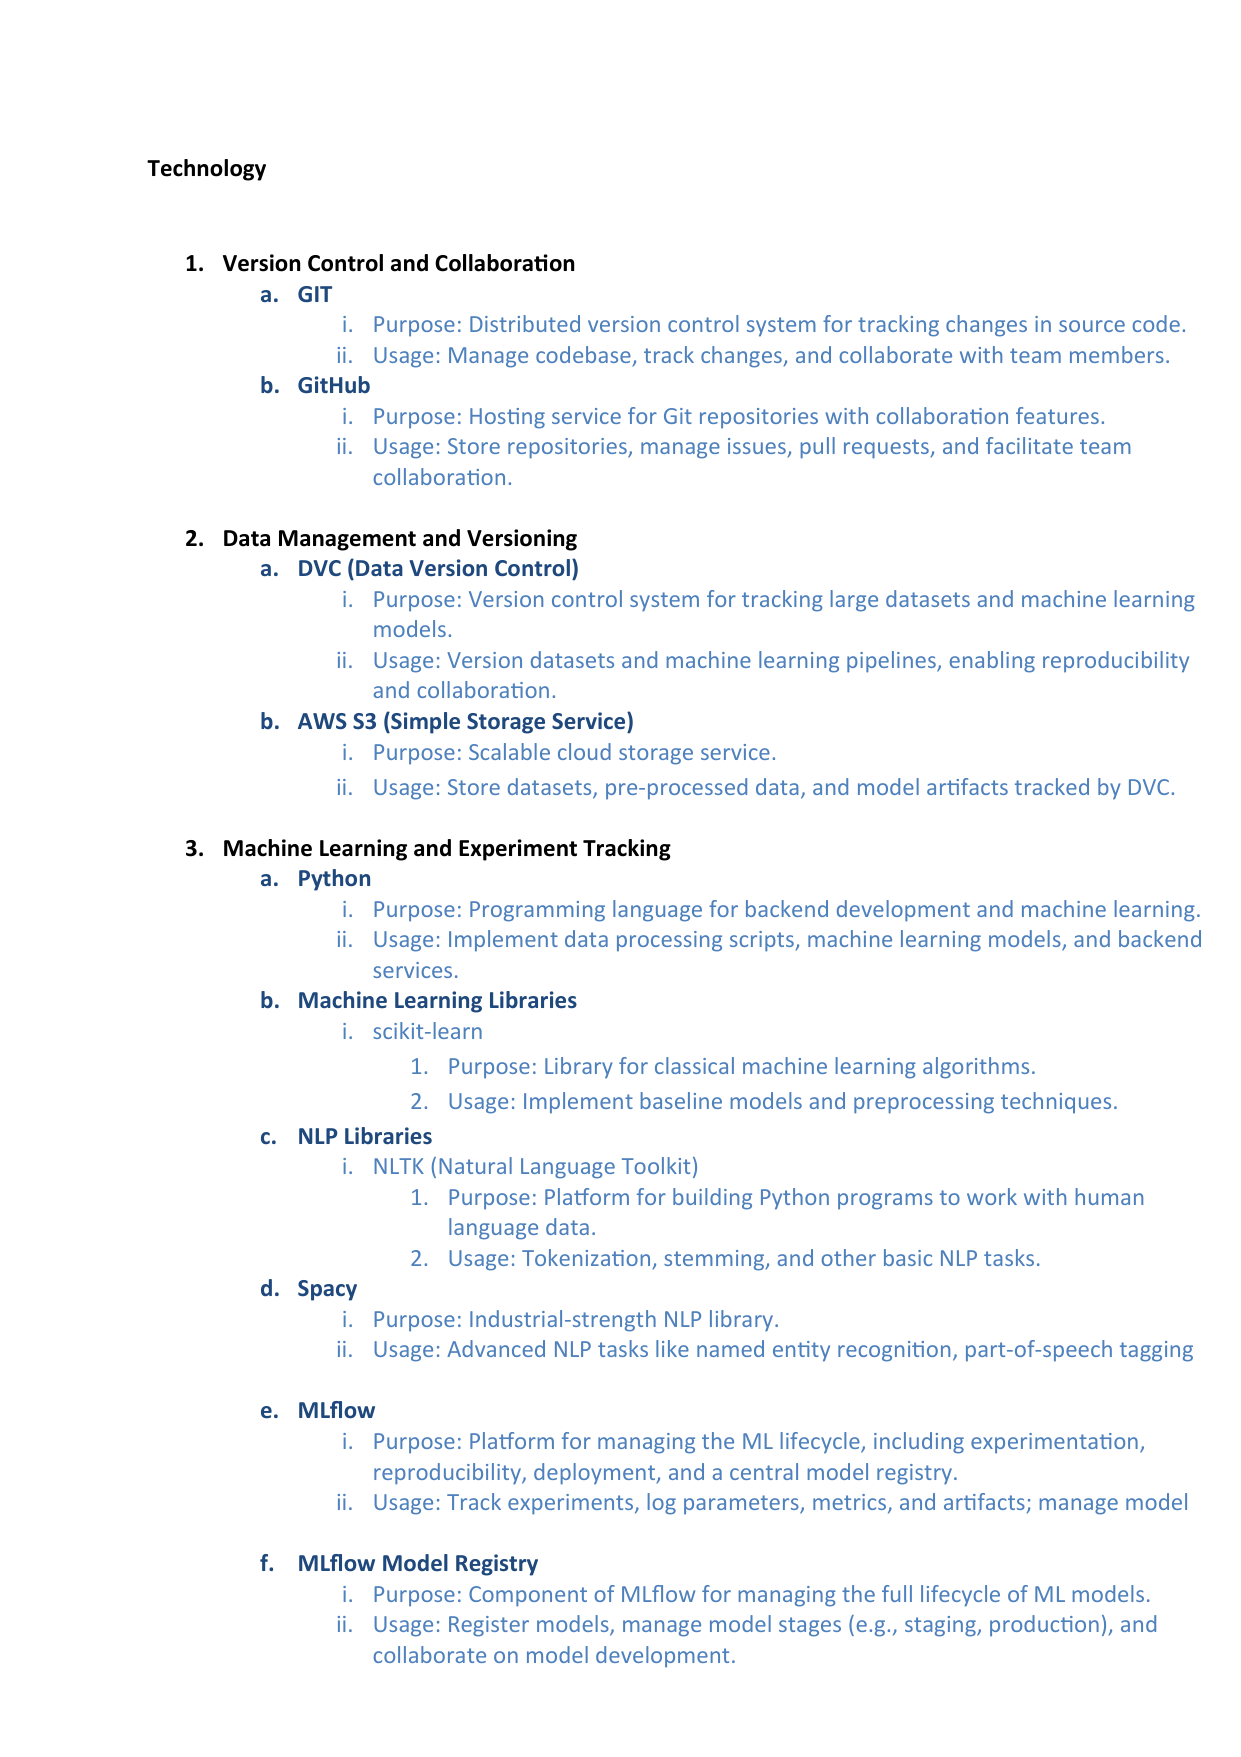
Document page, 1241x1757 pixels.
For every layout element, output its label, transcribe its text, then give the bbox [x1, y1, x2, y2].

list Usage: Implement baseline models and preprocessing techniques. [410, 1085, 1233, 1115]
list Usage: Register models, manage model stages (e.g., staging, production), and collaborate on model development. [354, 1608, 1233, 1669]
list MLflow [260, 1394, 1233, 1425]
list GitHub [260, 369, 1233, 400]
list Purpose: Programming language for backend development and machine learning. [354, 893, 1233, 923]
list Purpose: Version control system for tracking large datasets and machine learning models. [354, 583, 1233, 644]
list Usage: Manage codebase, track changes, and collaborate with team members. [354, 339, 1233, 369]
list Purpose: Library for classical machine learning algorithms. [410, 1050, 1233, 1080]
list Usage: Track experiments, log parameters, metrics, and artifacts; manage model [354, 1486, 1233, 1517]
list Purpose: Platform for building Python programs to work with human language data. [410, 1181, 1233, 1242]
list Usage: Advanced NLP tasks like named entity recognition, part-of-speech tagging [354, 1333, 1233, 1364]
list Python [260, 862, 1233, 893]
list Purpose: Scalable cloud storage service. [354, 736, 1233, 766]
list Version Control and Collaboration [185, 247, 1233, 278]
list Usage: Tokenization, stemming, and other basic NLP tasks. [410, 1242, 1233, 1272]
list DVC (Data Version Control) [260, 553, 1233, 583]
list Usage: Store datasets, pre-processed data, and model artifacts tracked by DVC. [354, 771, 1233, 801]
list Machine Learning and Experiment Tracking [185, 832, 1233, 862]
list Usage: Implement data processing scripts, machine learning models, and backend services. [354, 923, 1233, 984]
list Purpose: Component of MLflow for managing the full lifecycle of ML models. [354, 1578, 1233, 1608]
list Purpose: Industrial-strength NLP library. [354, 1303, 1233, 1333]
list GIT [260, 278, 1233, 308]
list Usage: Store repositories, manage issues, pull requests, and facilitate team collaboration. [354, 431, 1233, 492]
list Spacy [260, 1272, 1233, 1303]
list NLTK (Natural Language Toolkit) [354, 1150, 1233, 1181]
list Purpose: Distributed version control system for tracking changes in source code. [354, 308, 1233, 339]
list Purpose: Hosting service for Git repositories with collaboration features. [354, 400, 1233, 431]
list scikit-learn [354, 1015, 1233, 1045]
list Machine Learning Libraries [260, 984, 1233, 1015]
list Data Management and Versioning [185, 522, 1233, 553]
list Purpose: Platform for managing the ML lifecycle, including experimentation, reproducibility, deployment, and a central model registry. [354, 1425, 1233, 1486]
list NLP Libraries [260, 1120, 1233, 1150]
list Usage: Version datasets and machine learning pipelines, enabling reproducibility and collaboration. [354, 644, 1233, 705]
text Technology [147, 152, 1233, 183]
list AWS S3 (Simple Storage Service) [260, 705, 1233, 736]
list MLflow Model Registry [260, 1547, 1233, 1578]
